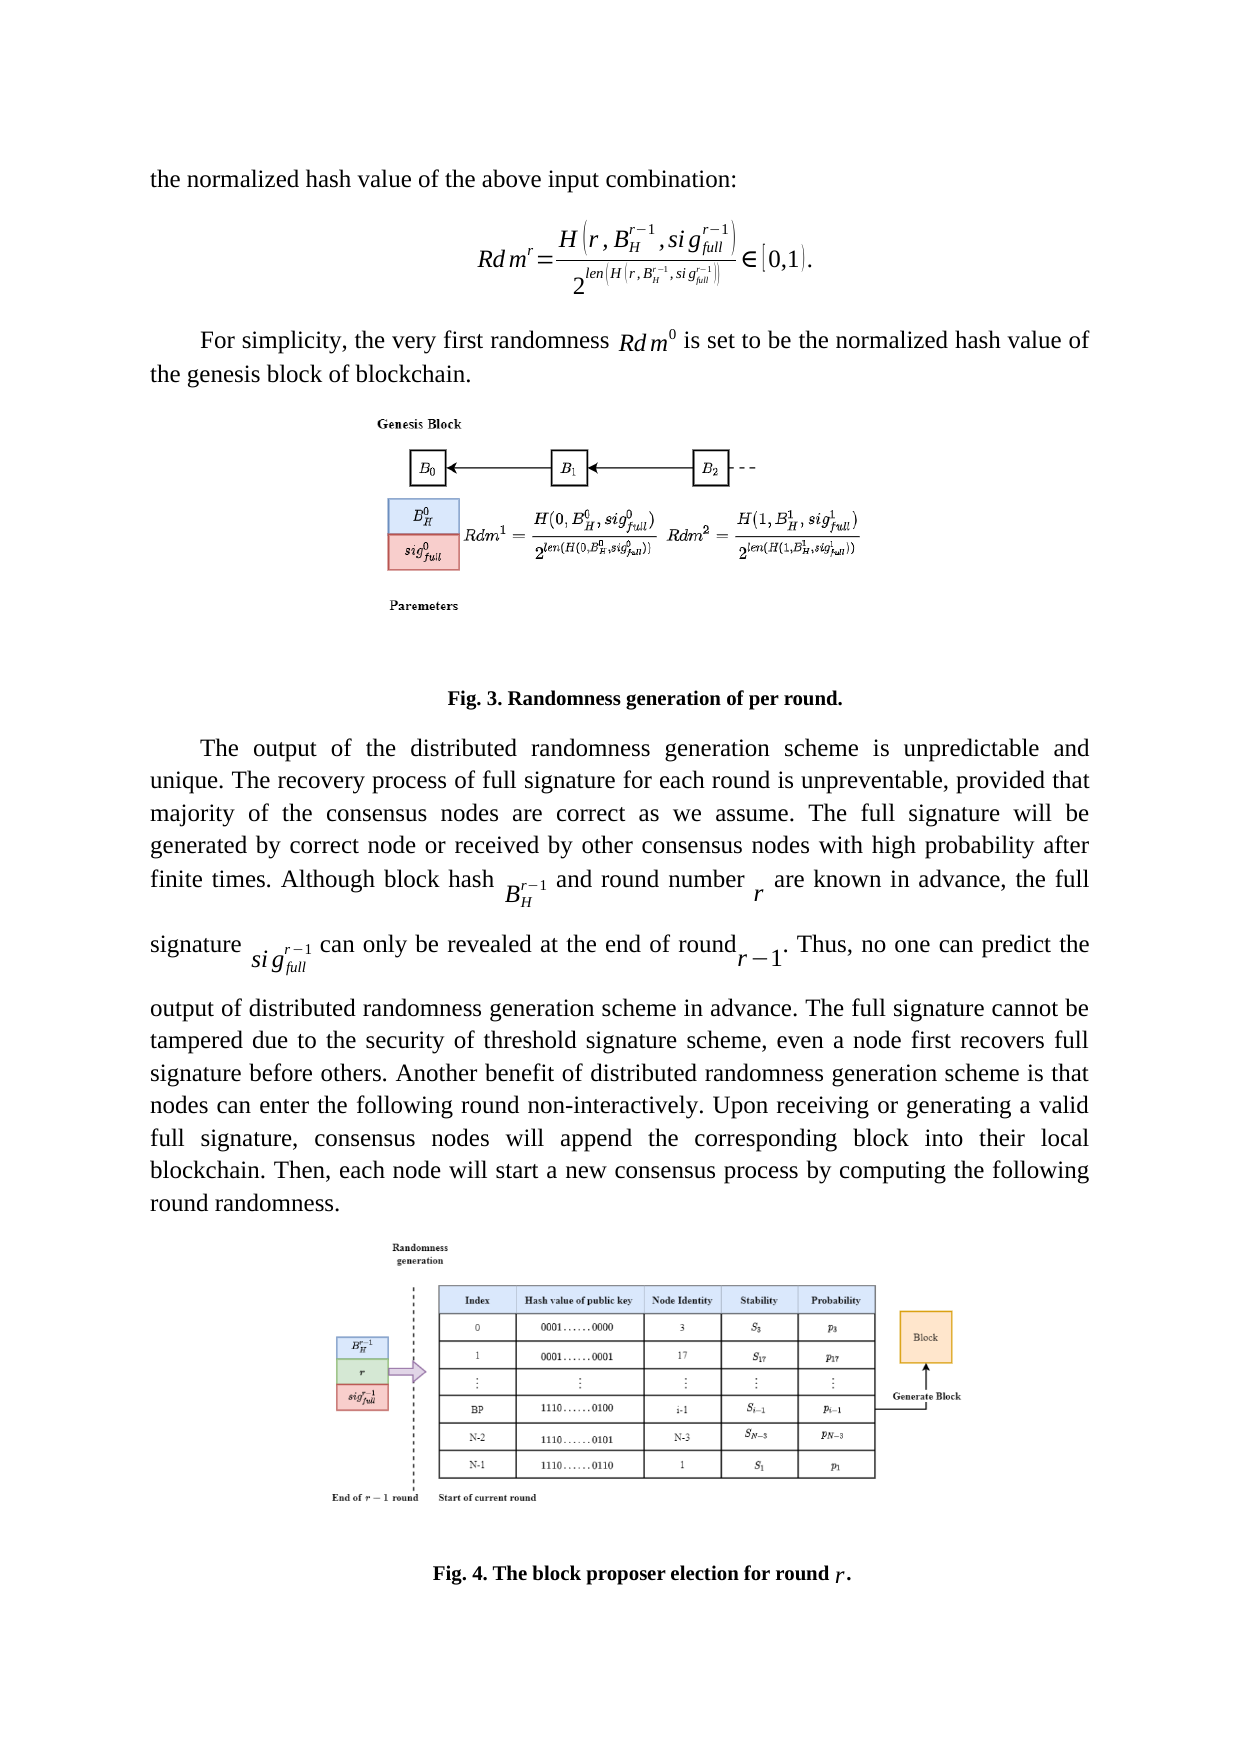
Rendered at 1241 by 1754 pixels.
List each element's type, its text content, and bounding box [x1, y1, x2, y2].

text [150, 162, 1090, 194]
text The output of the distributed randomness generation scheme is unpredictable and unique. The recovery process of full signature for each round is unpreventable, provided that majority of the consensus nodes are correct as we assume. The full signature will be generated by correct node or received by other consensus nodes with high probability after finite times. Although block hash and round number are known in advance, the full signature can only be revealed at the end of round. Thus, no one can predict the output of distributed randomness generation scheme in advance. The full signature cannot be tampered due to the security of threshold signature scheme, even a node first recovers full signature before others. Another benefit of distributed randomness generation scheme is that nodes can enter the following round non-interactively. Upon receiving or generating a valid full signature, consensus nodes will append the corresponding block into their local blockchain. Then, each node will start a new consensus process by computing the following round randomness. [150, 731, 1090, 1218]
picture [361, 405, 923, 663]
text Fig. 3. Randomness generation of per round. [156, 682, 1090, 714]
picture [317, 1234, 967, 1512]
text Fig. 4. The block proposer election for round . [150, 1559, 1090, 1592]
text For simplicity, the very first randomness is set to be the normalized hash value of the genesis block of blockchain. [150, 324, 1090, 389]
